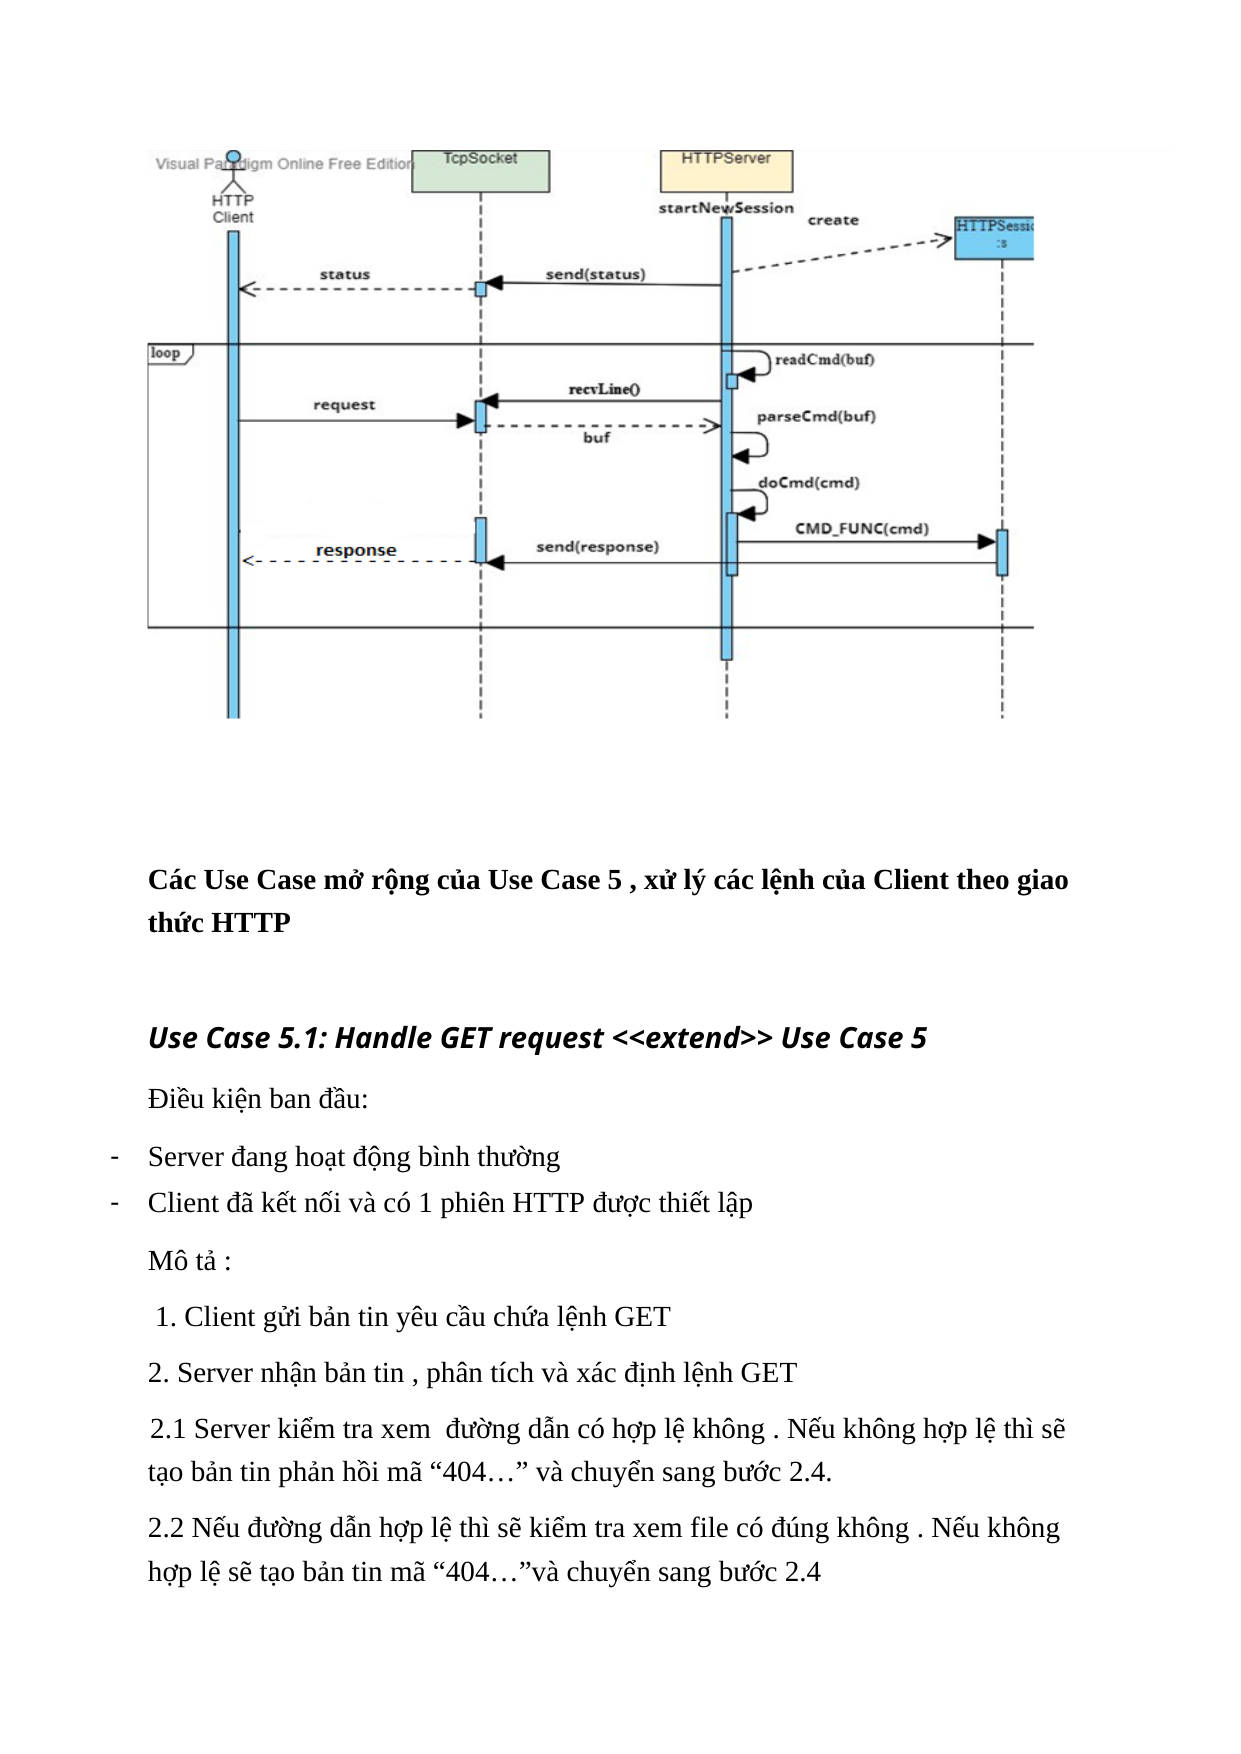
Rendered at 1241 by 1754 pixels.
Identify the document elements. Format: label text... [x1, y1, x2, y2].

text Mô tả : [148, 1243, 1092, 1276]
text 2.2 Nếu đường dẫn hợp lệ thì sẽ kiểm tra xem file có đúng không . Nếu không hợp lệ sẽ tạo bản tin mã “404…”và chuyển sang bước 2.4 [148, 1510, 1092, 1587]
subtitle Use Case 5.1: Handle GET request <<extend>> Use Case 5 [148, 1017, 1092, 1057]
list Server đang hoạt động bình thường [110, 1138, 1092, 1173]
list Client đã kết nối và có 1 phiên HTTP được thiết lập [110, 1184, 1092, 1219]
text 2. Server nhận bản tin , phân tích và xác định lệnh GET [148, 1355, 1092, 1388]
text 2.1 Server kiểm tra xem đường dẫn có hợp lệ không . Nếu không hợp lệ thì sẽ tạo bản tin phản hồi mã “404…” và chuyển sang bước 2.4. [148, 1411, 1092, 1488]
text Điều kiện ban đầu: [148, 1082, 1092, 1115]
text Các Use Case mở rộng của Use Case 5 , xử lý các lệnh của Client theo giao thức HTTP [148, 862, 1092, 939]
picture [147, 150, 1172, 785]
text 1. Client gửi bản tin yêu cầu chứa lệnh GET [148, 1299, 1092, 1332]
